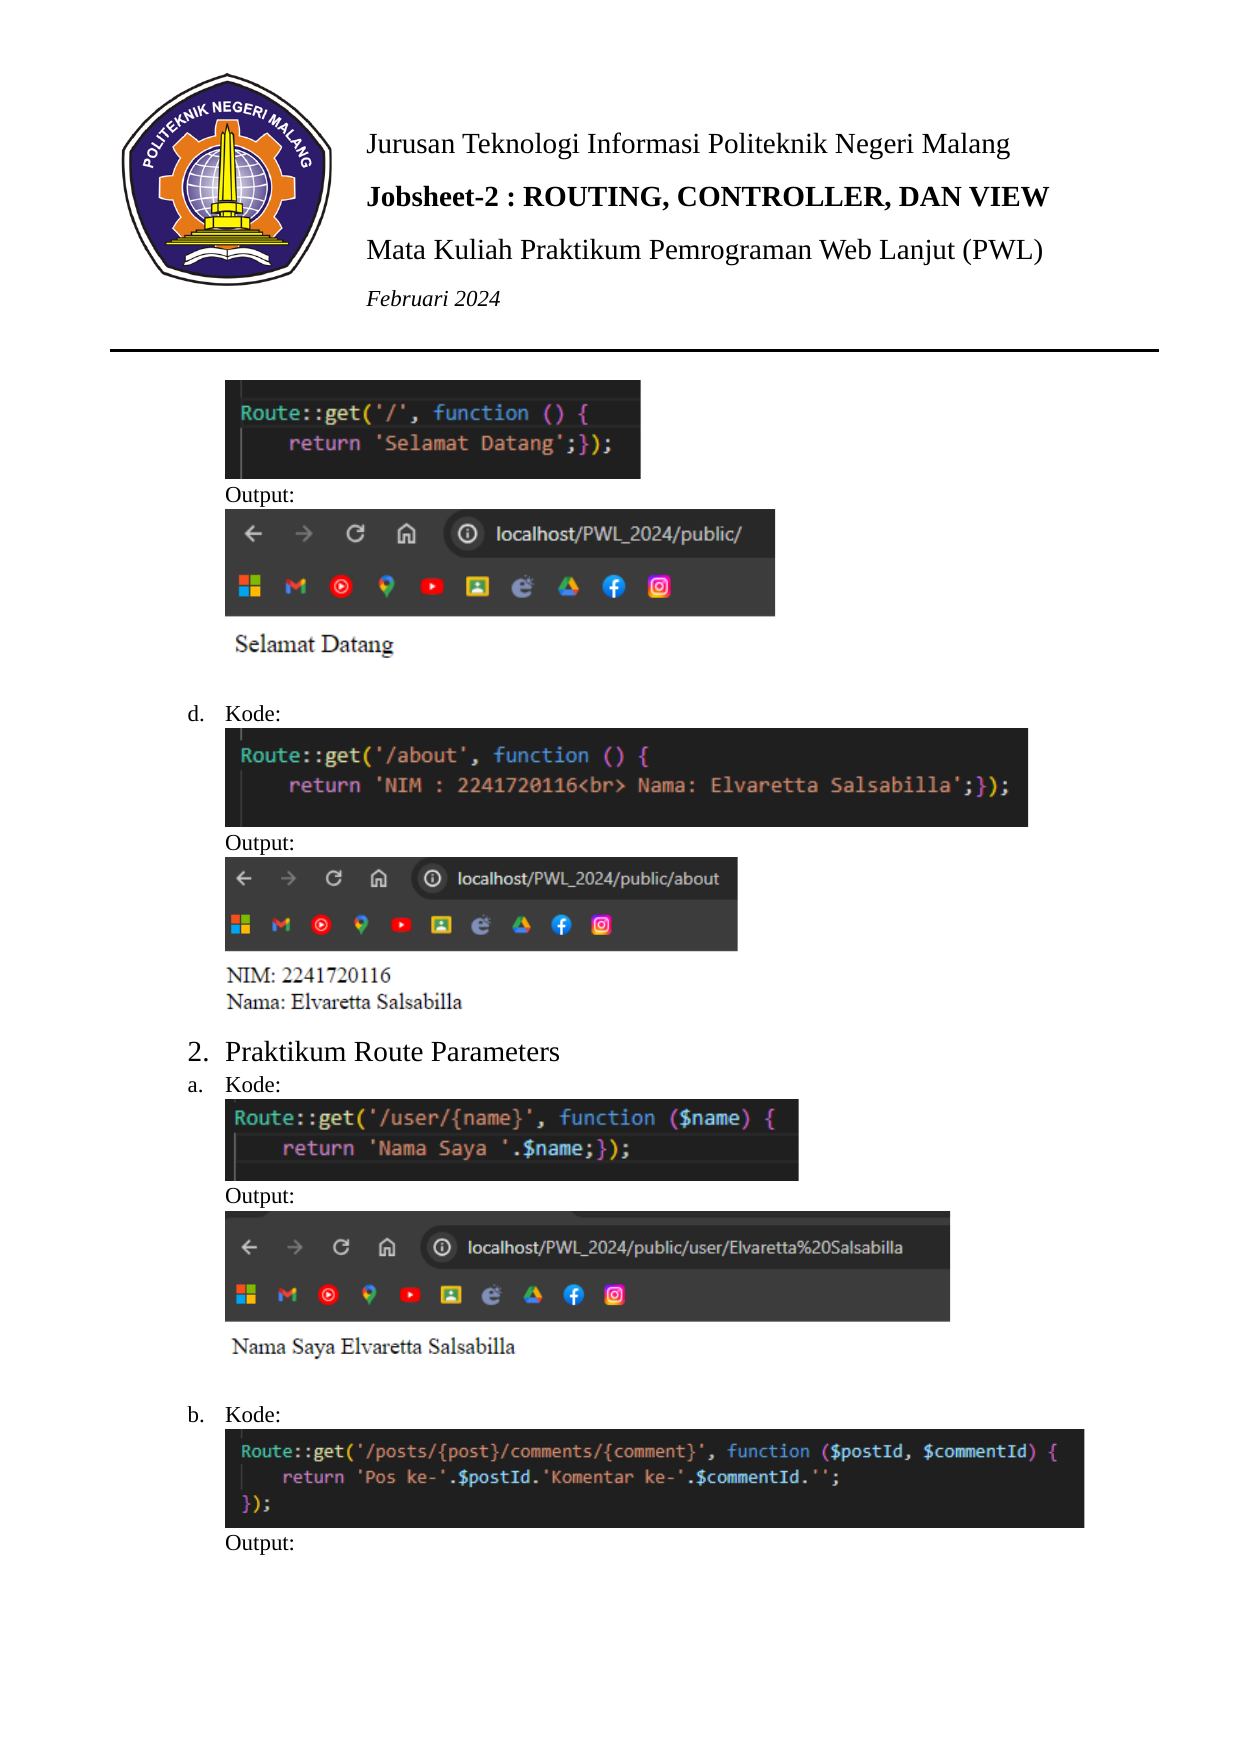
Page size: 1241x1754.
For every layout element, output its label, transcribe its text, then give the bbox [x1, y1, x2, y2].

picture [121, 73, 332, 286]
picture [225, 380, 641, 479]
picture [225, 1429, 1085, 1528]
list Output: [225, 1182, 1090, 1209]
list Output: [225, 829, 1090, 855]
list Kode: [187, 700, 1090, 726]
picture [225, 509, 775, 698]
picture [225, 728, 1029, 827]
list Kode: [187, 1071, 1090, 1097]
list Praktikum Route Parameters [187, 1034, 1090, 1068]
picture [225, 857, 738, 1033]
list Output: [225, 1529, 1090, 1556]
list Kode: [187, 1401, 1090, 1427]
picture [225, 1211, 951, 1399]
list Output: [225, 481, 1090, 507]
picture [225, 1099, 799, 1181]
